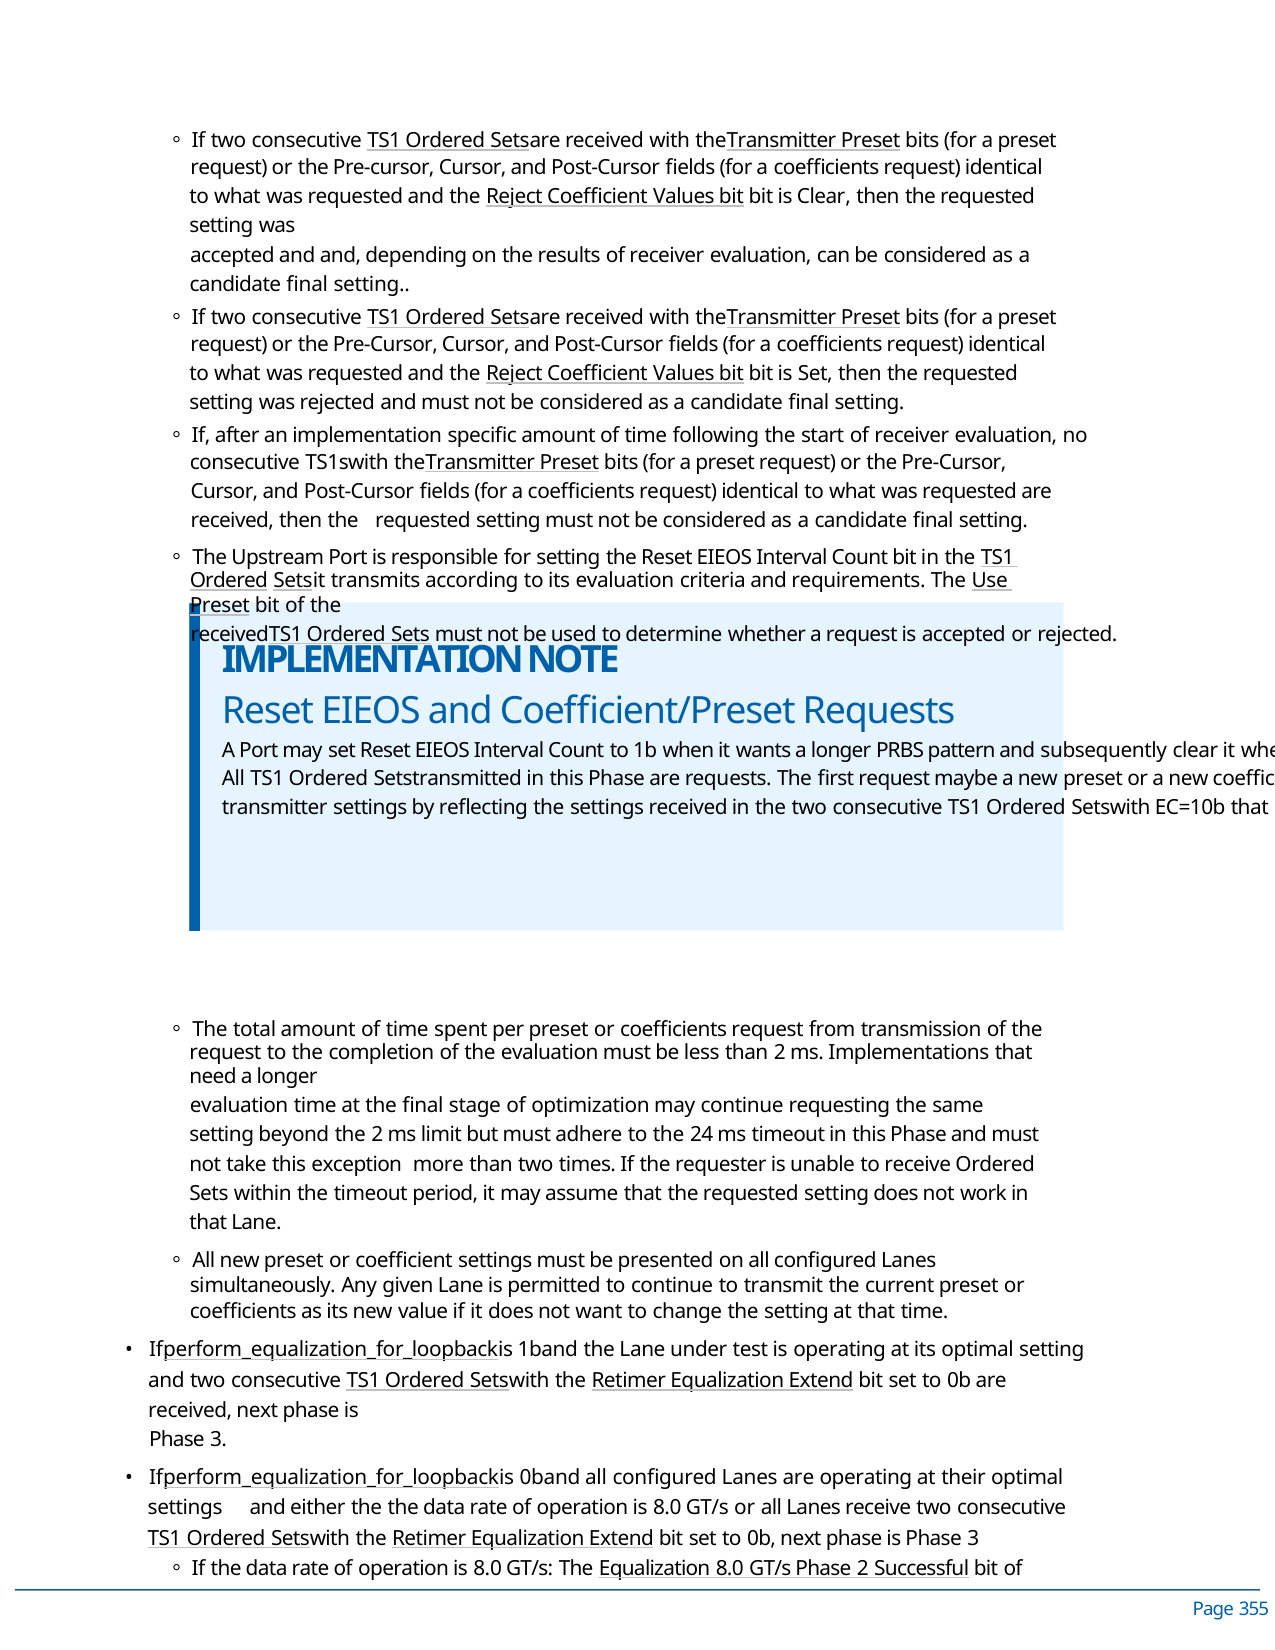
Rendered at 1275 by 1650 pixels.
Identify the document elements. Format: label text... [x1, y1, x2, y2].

text Phase 3. [149, 1429, 1273, 1450]
text consecutive TS1swith theTransmitter Preset bits (for a preset request) or the Pre-Cursor, Cursor, and Post-Cursor fields (for a coefficients request) identical to what was requested are received, then the requested setting must not be considered as a candidate final setting. [189, 447, 1059, 534]
text 。 The Upstream Port is responsible for setting the Reset EIEOS Interval Count bit in the TS1 Ordered Setsit transmits according to its evaluation criteria and requirements. The Use Preset bit of the [166, 544, 1031, 619]
text evaluation time at the final stage of optimization may continue requesting the same setting beyond the 2 ms limit but must adhere to the 24 ms timeout in this Phase and must not take this exception more than two times. If the requester is unable to receive Ordered Sets within the timeout period, it may assume that the requested setting does not work in that Lane. [189, 1090, 1046, 1236]
text • Ifperform_equalization_for_loopbackis 0band all configured Lanes are operating at their optimal settings and either the the data rate of operation is 8.0 GT/s or all Lanes receive two consecutive TS1 Ordered Setswith the Retimer Equalization Extend bit set to 0b, next phase is Phase 3 [125, 1462, 1094, 1551]
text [166, 1555, 1032, 1580]
text receivedTS1 Ordered Sets must not be used to determine whether a request is accepted or rejected. [190, 619, 1273, 647]
text 。 The total amount of time spent per preset or coefficients request from transmission of the request to the completion of the evaluation must be less than 2 ms. Implementations that need a longer [166, 1017, 1055, 1090]
text • Ifperform_equalization_for_loopbackis 1band the Lane under test is operating at its optimal setting and two consecutive TS1 Ordered Setswith the Retimer Equalization Extend bit set to 0b are received, next phase is [125, 1334, 1095, 1424]
picture [188, 619, 200, 931]
text 。 If, after an implementation specific amount of time following the start of receiver evaluation, no [166, 426, 1273, 447]
text 。 If two consecutive TS1 Ordered Setsare received with theTransmitter Preset bits (for a preset [166, 130, 1273, 152]
text 。 If two consecutive TS1 Ordered Setsare received with theTransmitter Preset bits (for a preset [166, 308, 1273, 329]
text 。 All new preset or coefficient settings must be presented on all configured Lanes simultaneously. Any given Lane is permitted to continue to transmit the current preset or coefficients as its new value if it does not want to change the setting at that time. [166, 1247, 1053, 1324]
text accepted and and, depending on the results of receiver evaluation, can be considered as a candidate final setting.. [189, 240, 1055, 297]
picture [14, 1589, 1261, 1593]
text request) or the Pre-Cursor, Cursor, and Post-Cursor fields (for a coefficients request) identical to what was requested and the Reject Coefficient Values bit bit is Set, then the requested setting was rejected and must not be considered as a candidate final setting. [189, 329, 1059, 416]
text request) or the Pre-cursor, Cursor, and Post-Cursor fields (for a coefficients request) identical to what was requested and the Reject Coefficient Values bit bit is Clear, then the requested setting was [189, 152, 1056, 239]
